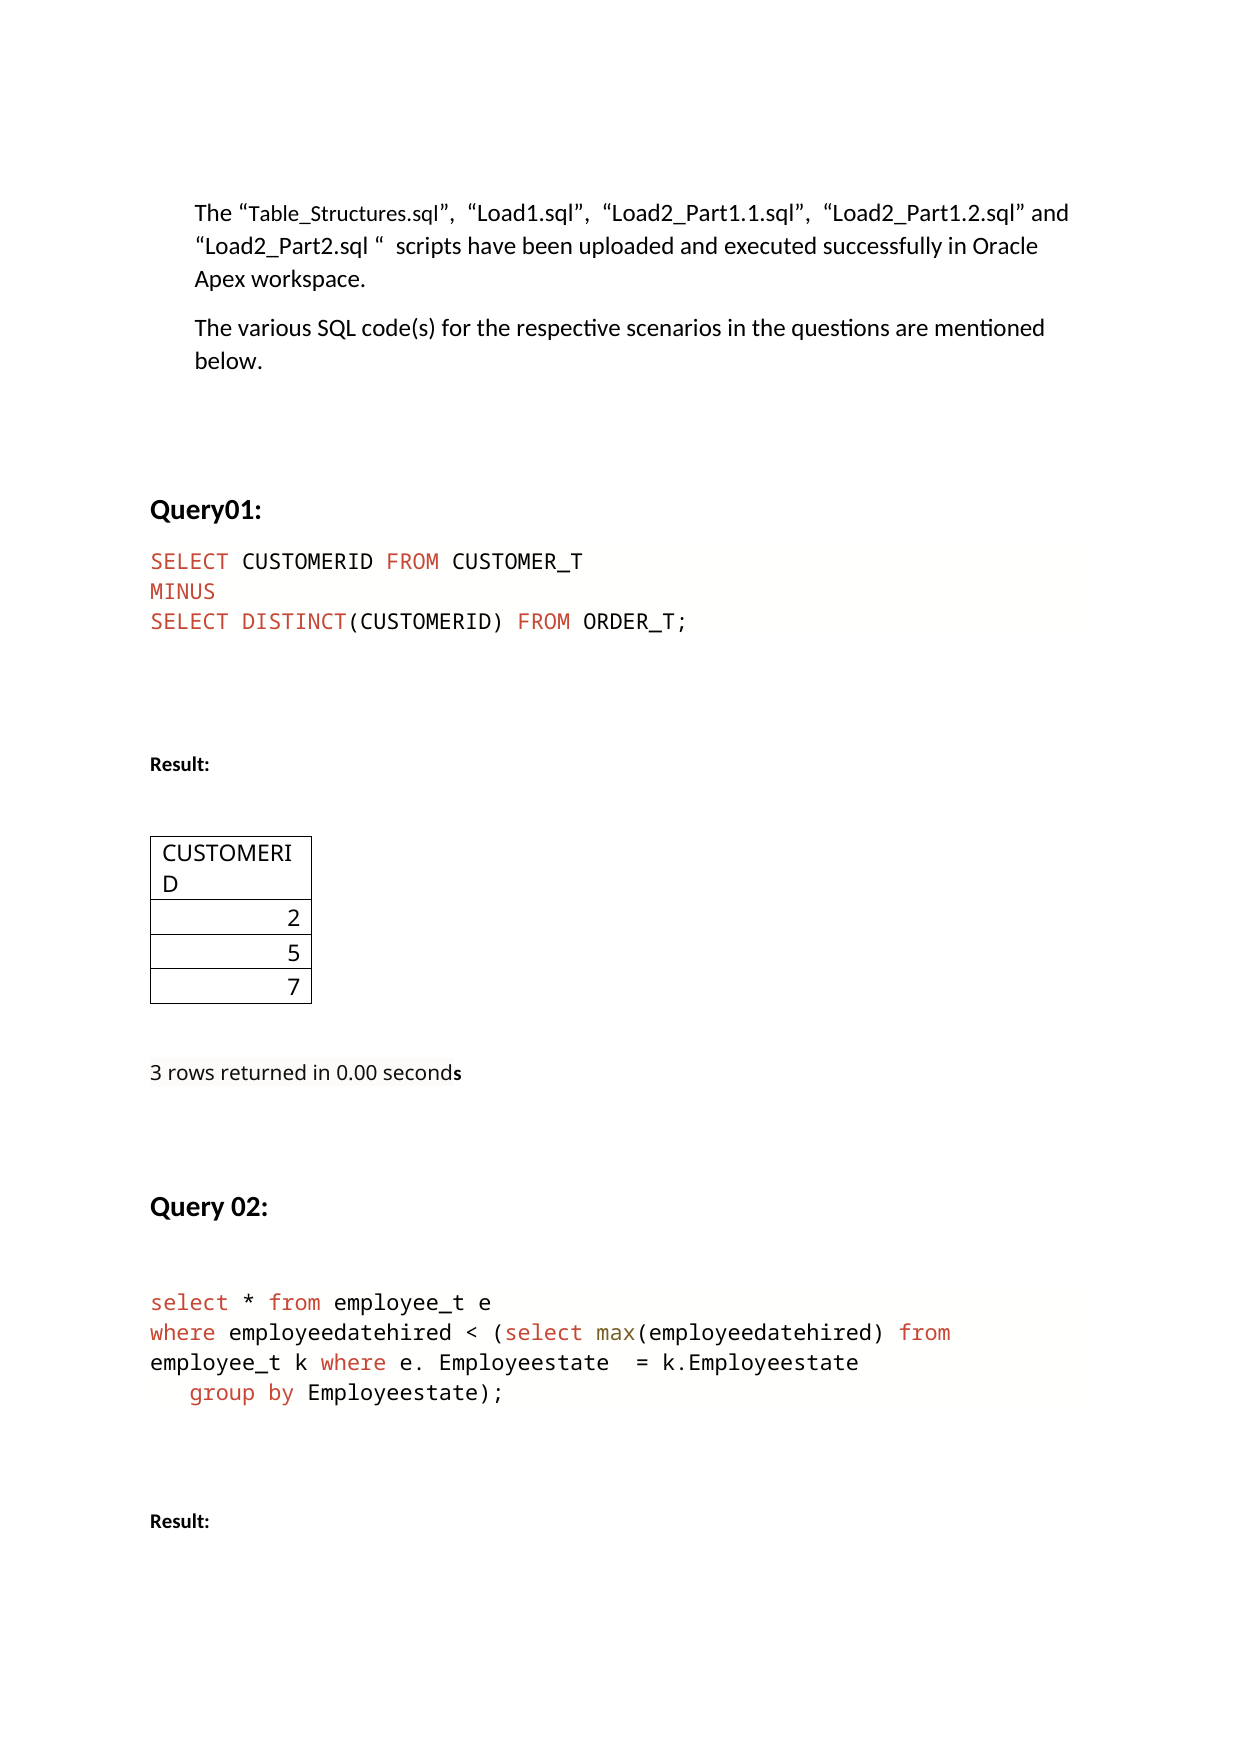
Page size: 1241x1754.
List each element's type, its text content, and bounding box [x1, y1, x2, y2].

text The “Table_Structures.sql”, “Load1.sql”, “Load2_Part1.1.sql”, “Load2_Part1.2.sql” and “Load2_Part2.sql “ scripts have been uploaded and executed successfully in Oracle Apex workspace. [194, 197, 1090, 293]
table_header CUSTOMERID [151, 837, 311, 899]
text group by Employeestate); [150, 1377, 1090, 1406]
text Query01: [150, 491, 1090, 527]
text The various SQL code(s) for the respective scenarios in the questions are mentioned below. [194, 312, 1090, 376]
text Query 02: [150, 1188, 1016, 1223]
text Result: [150, 752, 1016, 777]
text 3 rows returned in 0.00 seconds [453, 1058, 1016, 1086]
text where employeedatehired < (select max(employeedatehired) from [150, 1317, 1090, 1347]
table_cell 5 [151, 935, 311, 968]
text employee_t k where e. Employeestate = k.Employeestate [150, 1347, 1090, 1377]
text SELECT CUSTOMERID FROM CUSTOMER_T [150, 546, 1090, 576]
text MINUS [150, 576, 1090, 606]
table_cell 7 [151, 969, 311, 1002]
text Result: [150, 1508, 1016, 1533]
text SELECT DISTINCT(CUSTOMERID) FROM ORDER_T; [150, 606, 1090, 636]
table_cell 2 [151, 900, 311, 934]
text select * from employee_t e [150, 1287, 1090, 1317]
